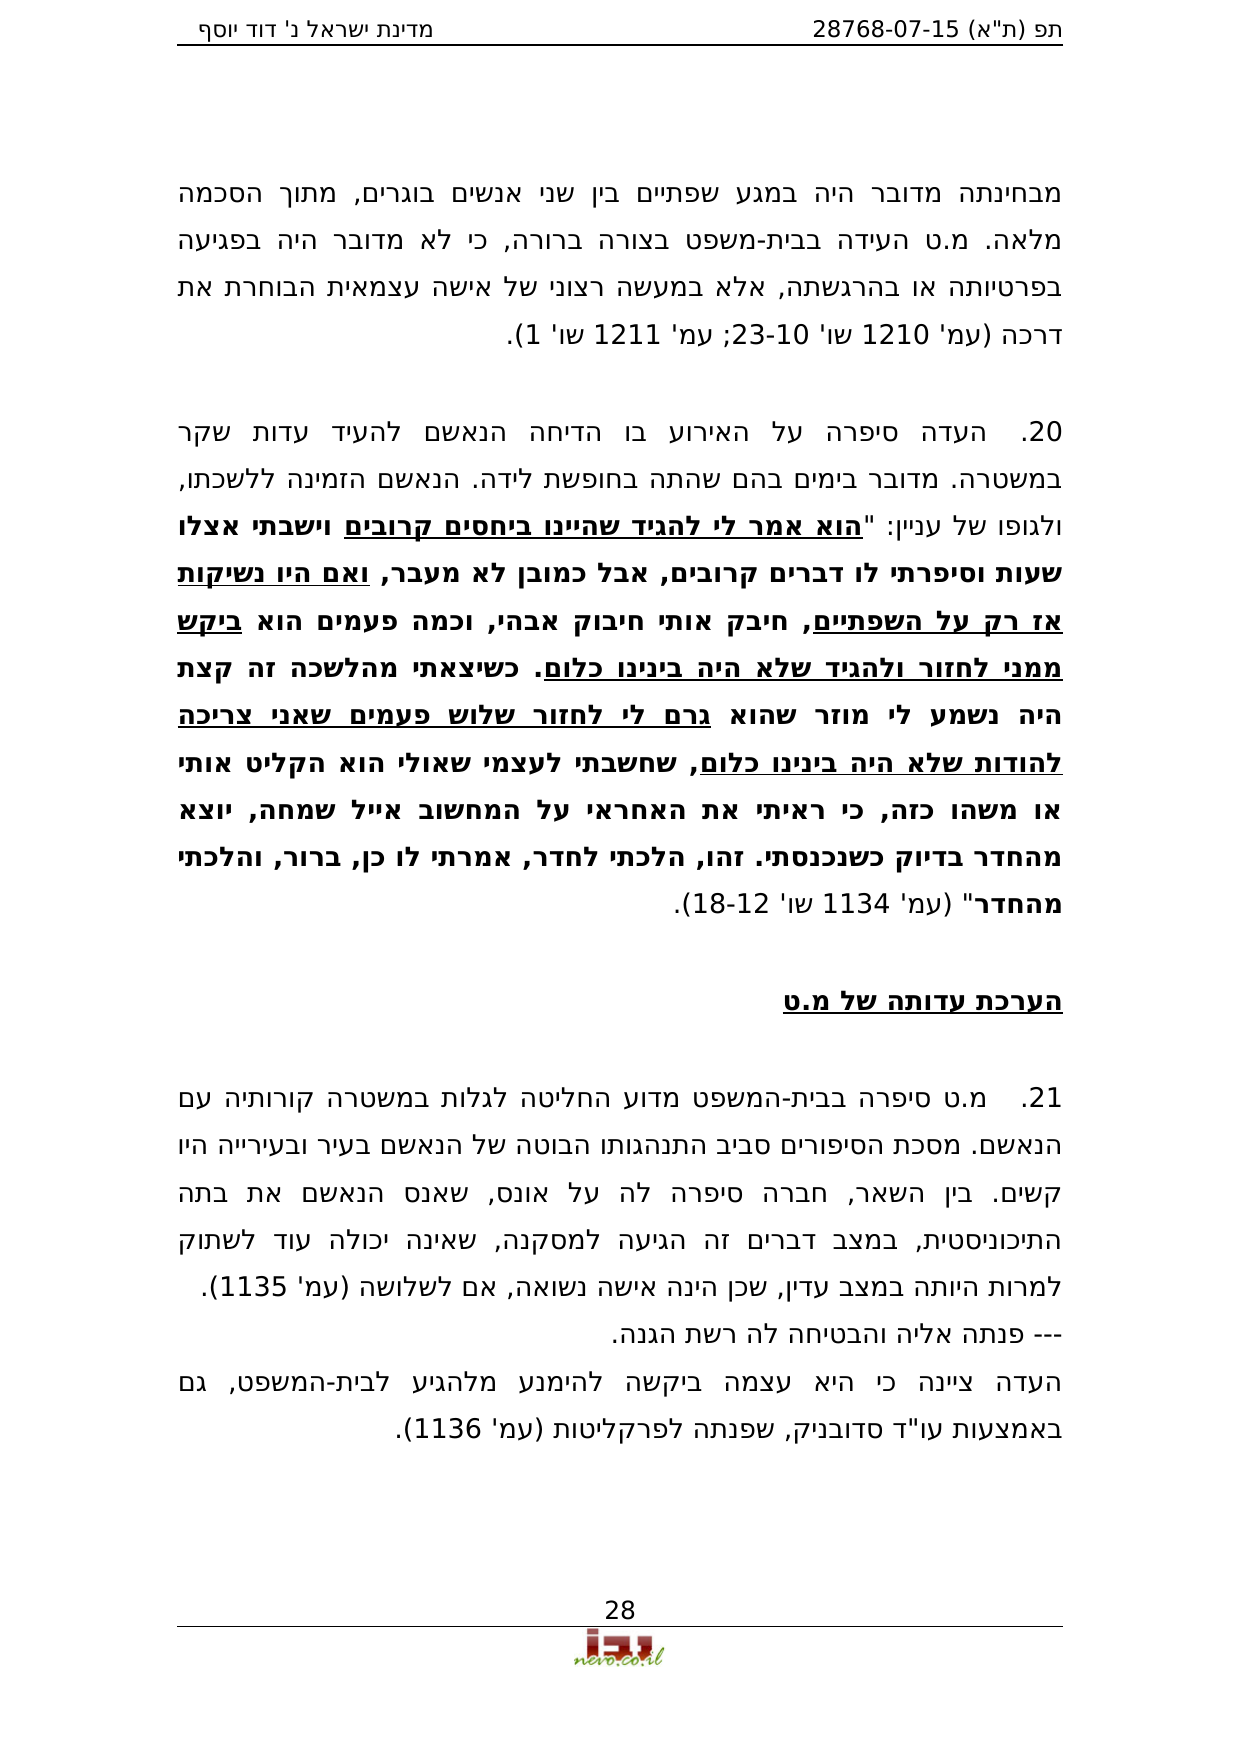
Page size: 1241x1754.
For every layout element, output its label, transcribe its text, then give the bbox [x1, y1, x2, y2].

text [177, 177, 1063, 351]
text 20. העדה סיפרה על האירוע בו הדיחה הנאשם להעיד עדות שקר במשטרה. מדובר בימים בהם שהתה בחופשת לידה. הנאשם הזמינה ללשכתו, ולגופו של עניין: "הוא אמר לי להגיד שהיינו ביחסים קרובים וישבתי אצלו שעות וסיפרתי לו דברים קרובים, אבל כמובן לא מעבר, ואם היו נשיקות אז רק על השפתיים, חיבק אותי חיבוק אבהי, וכמה פעמים הוא ביקש ממני לחזור ולהגיד שלא היה בינינו כלום. כשיצאתי מהלשכה זה קצת היה נשמע לי מוזר שהוא גרם לי לחזור שלוש פעמים שאני צריכה להודות שלא היה בינינו כלום, שחשבתי לעצמי שאולי הוא הקליט אותי או משהו כזה, כי ראיתי את האחראי על המחשוב אייל שמחה, יוצא מהחדר בדיוק כשנכנסתי. זהו, הלכתי לחדר, אמרתי לו כן, ברור, והלכתי מהחדר" (עמ' 1134 שו' 18-12). [177, 416, 1063, 920]
text הערכת עדותה של מ.ט [177, 986, 1063, 1017]
text העדה ציינה כי היא עצמה ביקשה להימנע מלהגיע לבית-המשפט, גם באמצעות עו"ד סדובניק, שפנתה לפרקליטות (עמ' 1136). [177, 1366, 1063, 1445]
text --- פנתה אליה והבטיחה לה רשת הגנה. [177, 1319, 1063, 1350]
text 21. מ.ט סיפרה בבית-המשפט מדוע החליטה לגלות במשטרה קורותיה עם הנאשם. מסכת הסיפורים סביב התנהגותו הבוטה של הנאשם בעיר ובעירייה היו קשים. בין השאר, חברה סיפרה לה על אונס, שאנס הנאשם את בתה התיכוניסטית, במצב דברים זה הגיעה למסקנה, שאינה יכולה עוד לשתוק למרות היותה במצב עדין, שכן הינה אישה נשואה, אם לשלושה (עמ' 1135). [177, 1082, 1063, 1303]
picture [574, 1628, 666, 1667]
